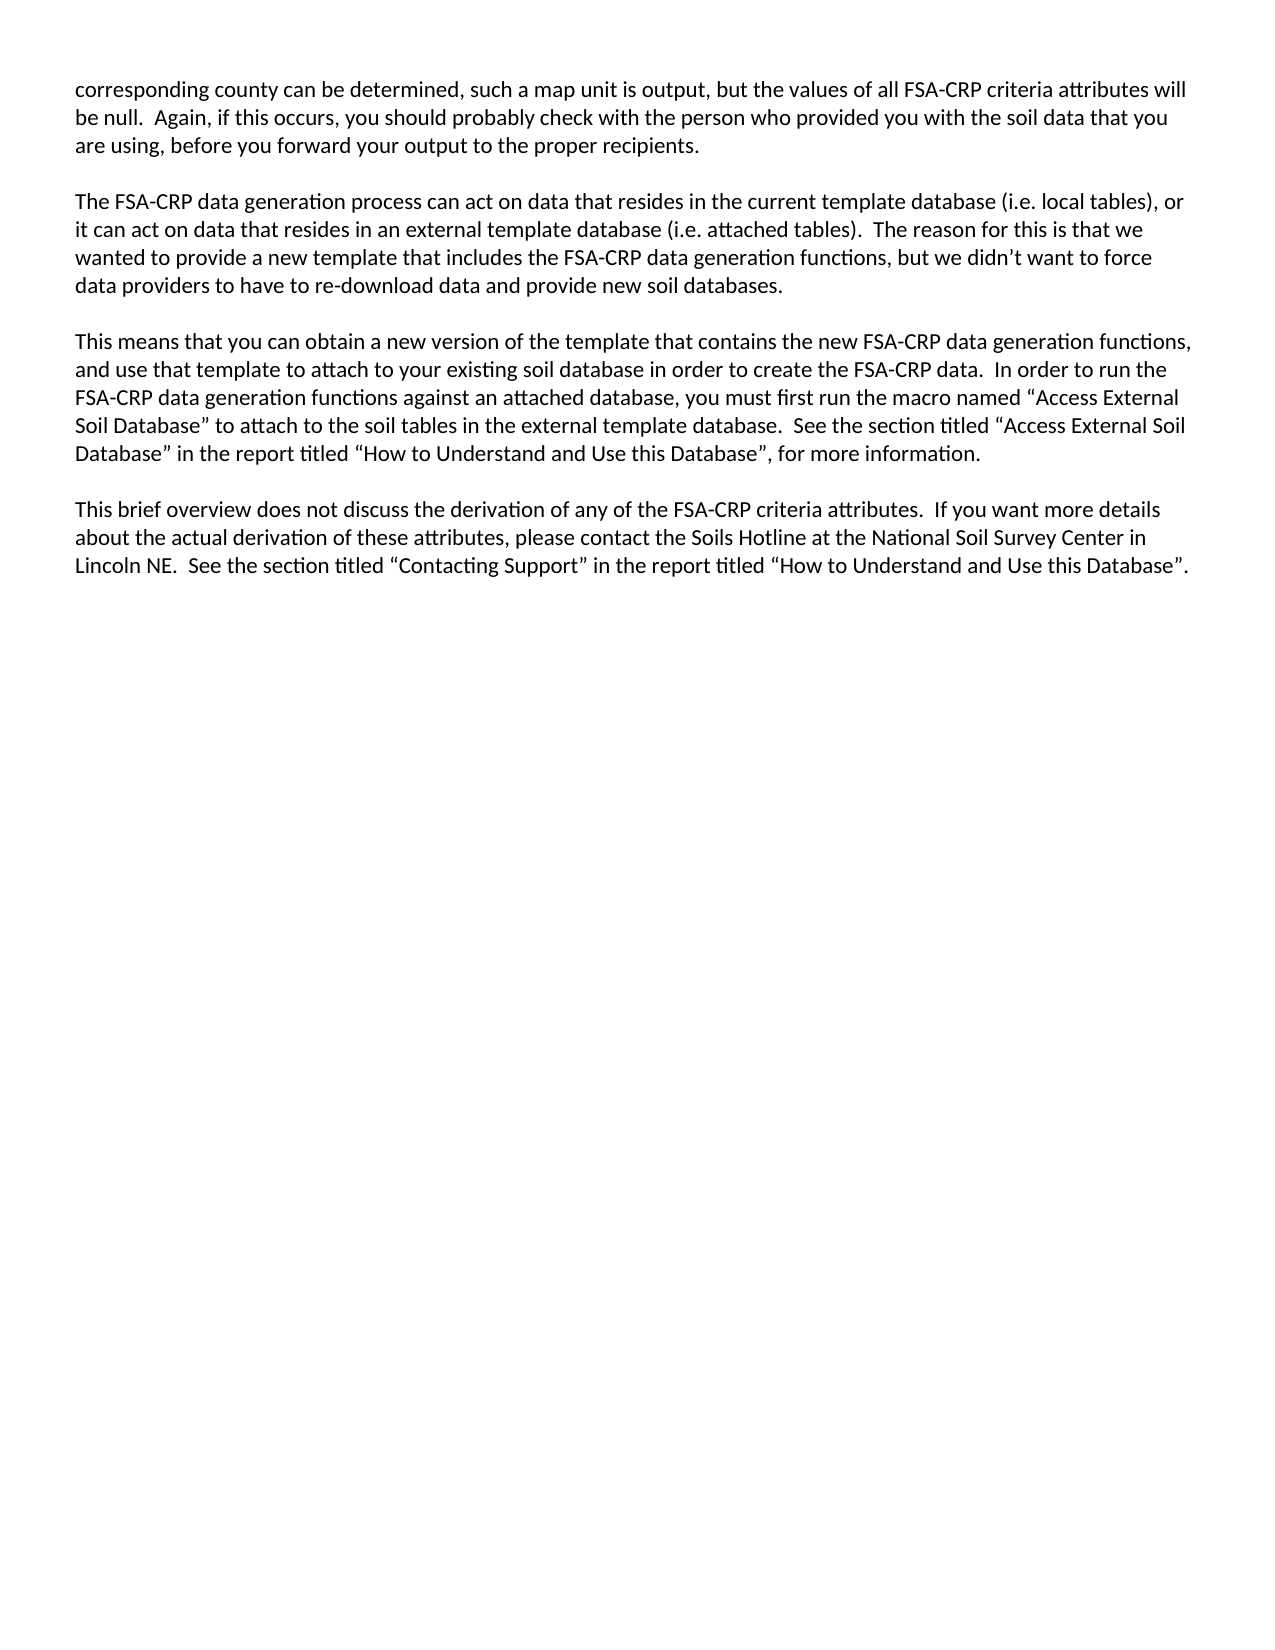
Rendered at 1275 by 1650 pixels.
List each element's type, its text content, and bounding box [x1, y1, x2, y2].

text The FSA-CRP data generation process can act on data that resides in the current template database (i.e. local tables), or it can act on data that resides in an external template database (i.e. attached tables). The reason for this is that we wanted to provide a new template that includes the FSA-CRP data generation functions, but we didn’t want to force data providers to have to re-download data and provide new soil databases. [75, 187, 1200, 299]
text This brief overview does not discuss the derivation of any of the FSA-CRP criteria attributes. If you want more details about the actual derivation of these attributes, please contact the Soils Hotline at the National Soil Survey Center in Lincoln NE. See the section titled “Contacting Support” in the report titled “How to Understand and Use this Database”. [75, 495, 1200, 579]
text This means that you can obtain a new version of the template that contains the new FSA-CRP data generation functions, and use that template to attach to your existing soil database in order to create the FSA-CRP data. In order to run the FSA-CRP data generation functions against an attached database, you must first run the macro named “Access External Soil Database” to attach to the soil tables in the external template database. See the section titled “Access External Soil Database” in the report titled “How to Understand and Use this Database”, for more information. [75, 327, 1200, 467]
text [75, 75, 1200, 159]
